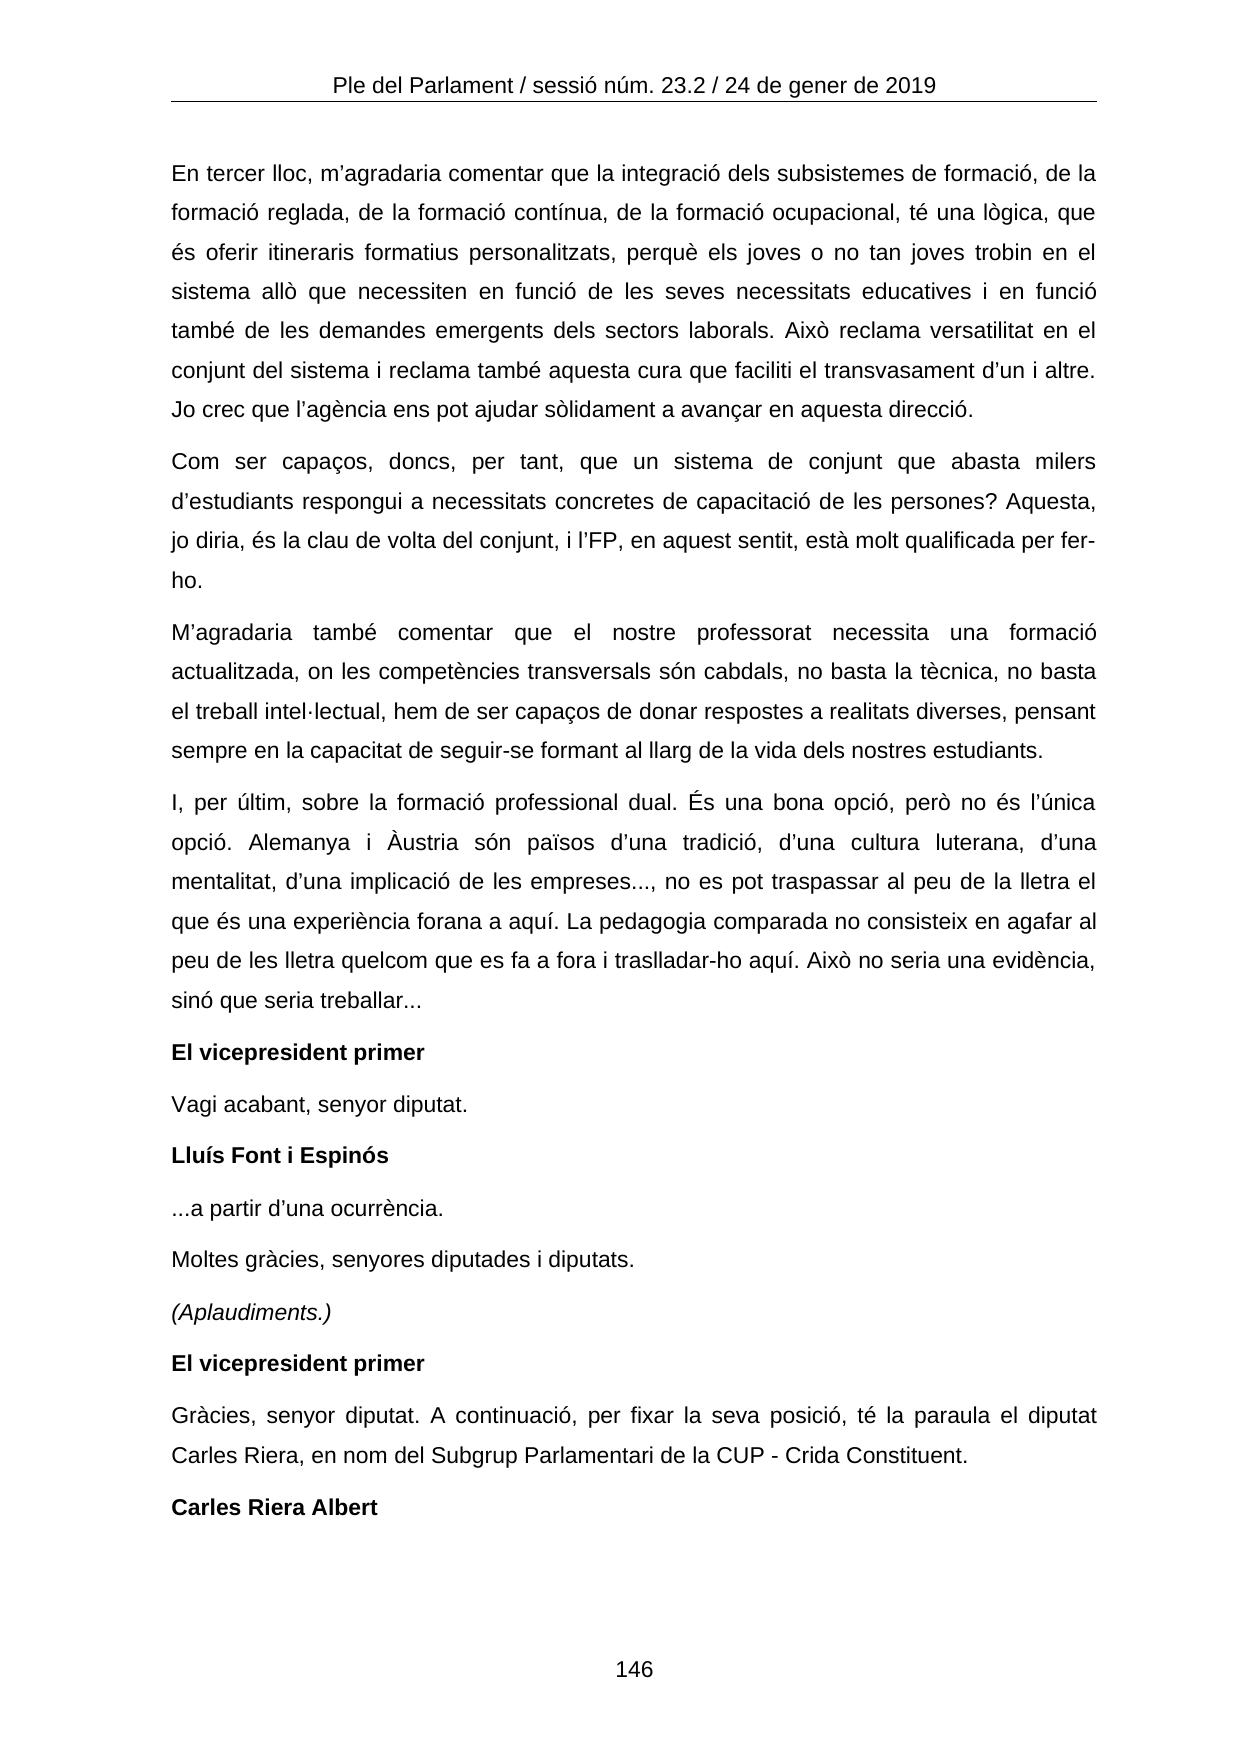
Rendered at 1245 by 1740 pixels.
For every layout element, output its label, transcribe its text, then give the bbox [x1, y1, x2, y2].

text M’agradaria també comentar que el nostre professorat necessita una formació actualitzada, on les competències transversals són cabdals, no basta la tècnica, no basta el treball intel·lectual, hem de ser capaços de donar respostes a realitats diverses, pensant sempre en la capacitat de seguir-se formant al llarg de la vida dels nostres estudiants. [171, 619, 1097, 763]
text Gràcies, senyor diputat. A continuació, per fixar la seva posició, té la paraula el diputat Carles Riera, en nom del Subgrup Parlamentari de la CUP - Crida Constituent. [171, 1402, 1097, 1468]
text El vicepresident primer [171, 1038, 1097, 1065]
text ...a partir d’una ocurrència. [171, 1194, 1097, 1221]
text En tercer lloc, m’agradaria comentar que la integració dels subsistemes de formació, de la formació reglada, de la formació contínua, de la formació ocupacional, té una lògica, que és oferir itineraris formatius personalitzats, perquè els joves o no tan joves trobin en el sistema allò que necessiten en funció de les seves necessitats educatives i en funció també de les demandes emergents dels sectors laborals. Això reclama versatilitat en el conjunt del sistema i reclama també aquesta cura que faciliti el transvasament d’un i altre. Jo crec que l’agència ens pot ajudar sòlidament a avançar en aquesta direcció. [171, 159, 1097, 423]
text Vagi acabant, senyor diputat. [171, 1091, 1097, 1117]
text Com ser capaços, doncs, per tant, que un sistema de conjunt que abasta milers d’estudiants respongui a necessitats concretes de capacitació de les persones? Aquesta, jo diria, és la clau de volta del conjunt, i l’FP, en aquest sentit, està molt qualificada per fer-ho. [171, 448, 1097, 593]
text Carles Riera Albert [171, 1494, 1097, 1520]
text El vicepresident primer [171, 1350, 1097, 1377]
text Lluís Font i Espinós [171, 1142, 1097, 1169]
text Moltes gràcies, senyores diputades i diputats. [171, 1246, 1097, 1273]
text (Aplaudiments.) [171, 1298, 1097, 1325]
text I, per últim, sobre la formació professional dual. És una bona opció, però no és l’única opció. Alemanya i Àustria són països d’una tradició, d’una cultura luterana, d’una mentalitat, d’una implicació de les empreses..., no es pot traspassar al peu de la lletra el que és una experiència forana a aquí. La pedagogia comparada no consisteix en agafar al peu de les lletra quelcom que es fa a fora i traslladar-ho aquí. Això no seria una evidència, sinó que seria treballar... [171, 789, 1097, 1013]
